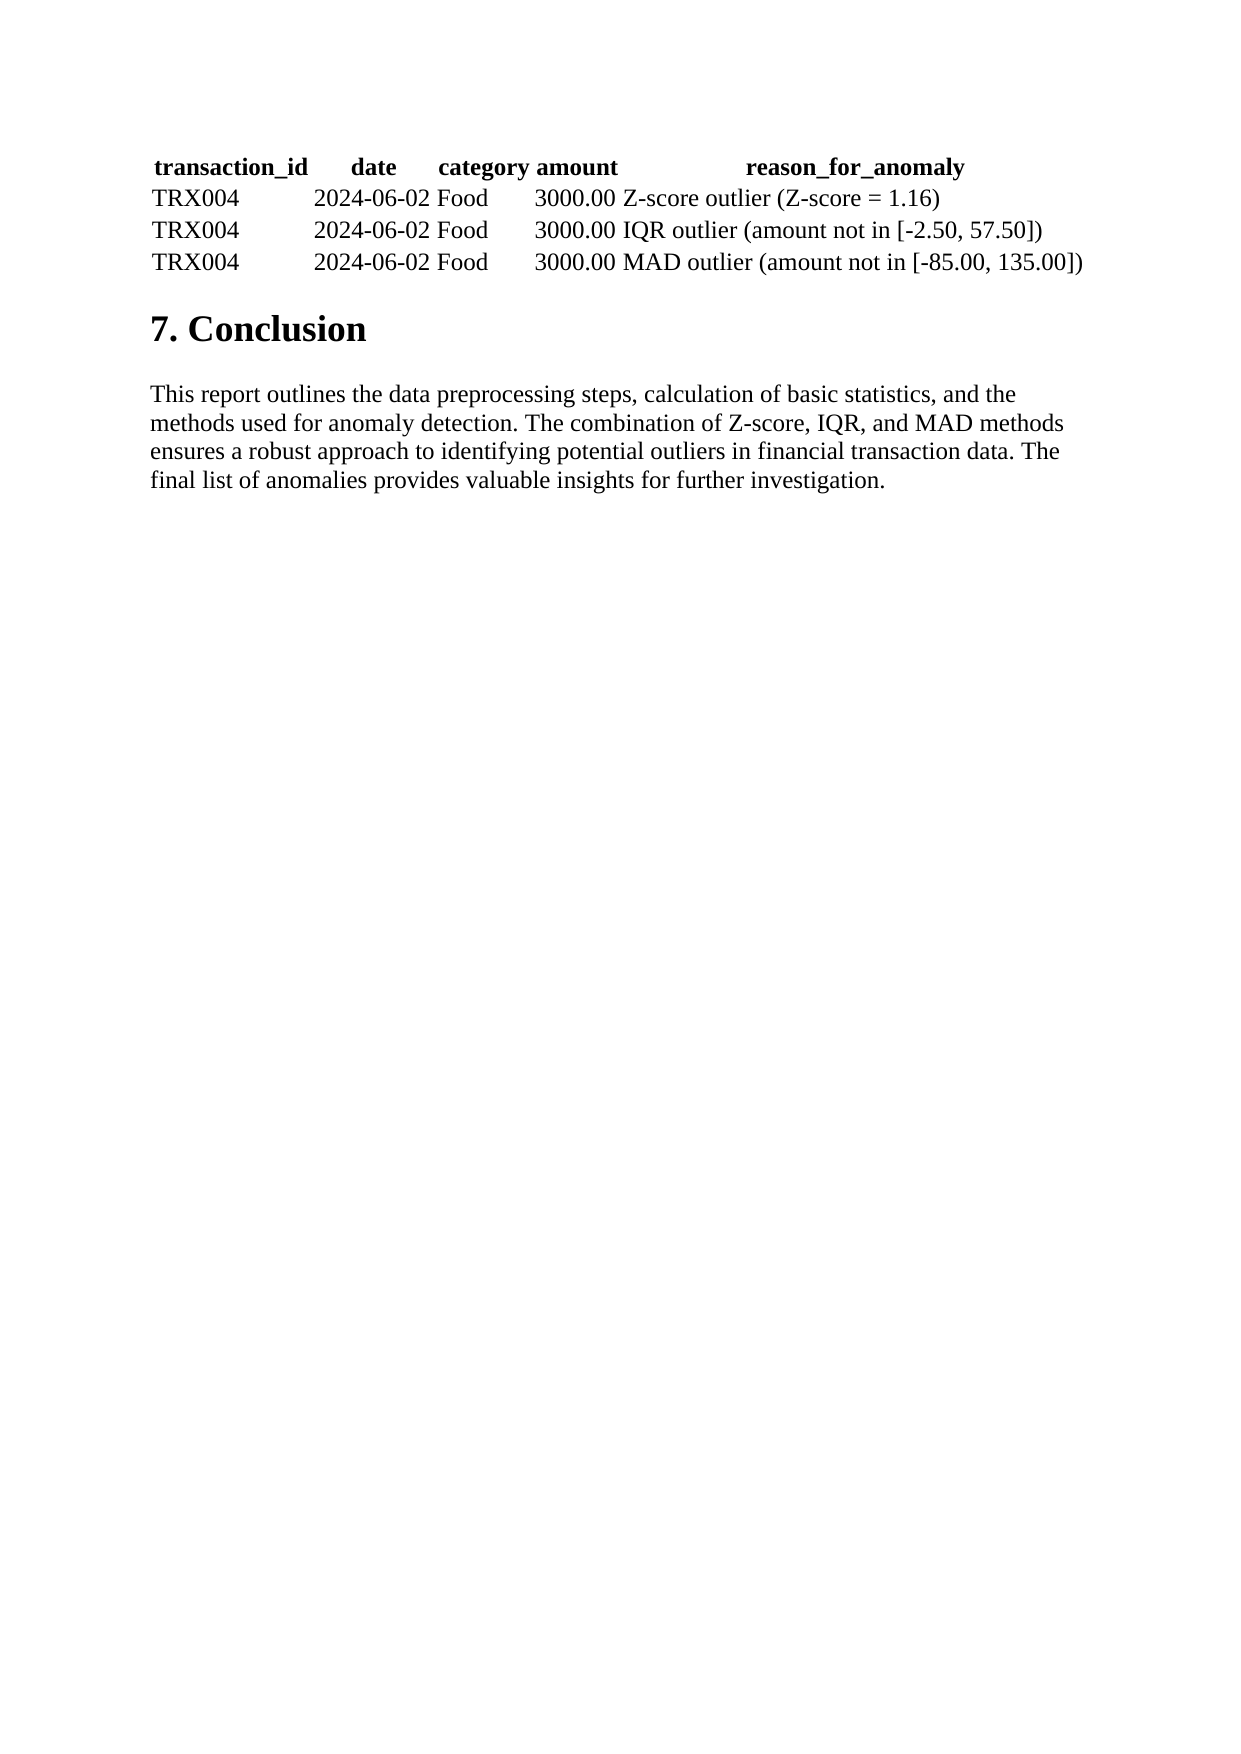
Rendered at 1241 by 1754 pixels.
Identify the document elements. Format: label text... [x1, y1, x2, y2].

table_cell 3000.00 [533, 246, 621, 277]
table_cell 2024-06-02 [312, 246, 435, 277]
table_cell TRX004 [150, 246, 312, 277]
text 7. Conclusion [150, 307, 1090, 350]
text This report outlines the data preprocessing steps, calculation of basic statistics, and the methods used for anomaly detection. The combination of Z-score, IQR, and MAD methods ensures a robust approach to identifying potential outliers in financial transaction data. The final list of anomalies provides valuable insights for further investigation. [150, 379, 1090, 494]
table_cell TRX004 [150, 214, 312, 246]
table_cell 3000.00 [533, 182, 621, 214]
table_cell 2024-06-02 [312, 182, 435, 214]
table_header amount [533, 150, 621, 182]
table_cell Food [435, 214, 533, 246]
table_cell MAD outlier (amount not in [-85.00, 135.00]) [621, 246, 1089, 277]
table_header date [312, 150, 435, 182]
table_cell IQR outlier (amount not in [-2.50, 57.50]) [621, 214, 1089, 246]
table_cell TRX004 [150, 182, 312, 214]
table_cell Z-score outlier (Z-score = 1.16) [621, 182, 1089, 214]
table_header transaction_id [150, 150, 312, 182]
table_cell 3000.00 [533, 214, 621, 246]
table_cell 2024-06-02 [312, 214, 435, 246]
table_cell Food [435, 182, 533, 214]
table_header category [435, 150, 533, 182]
table_cell Food [435, 246, 533, 277]
table_header reason_for_anomaly [621, 150, 1089, 182]
